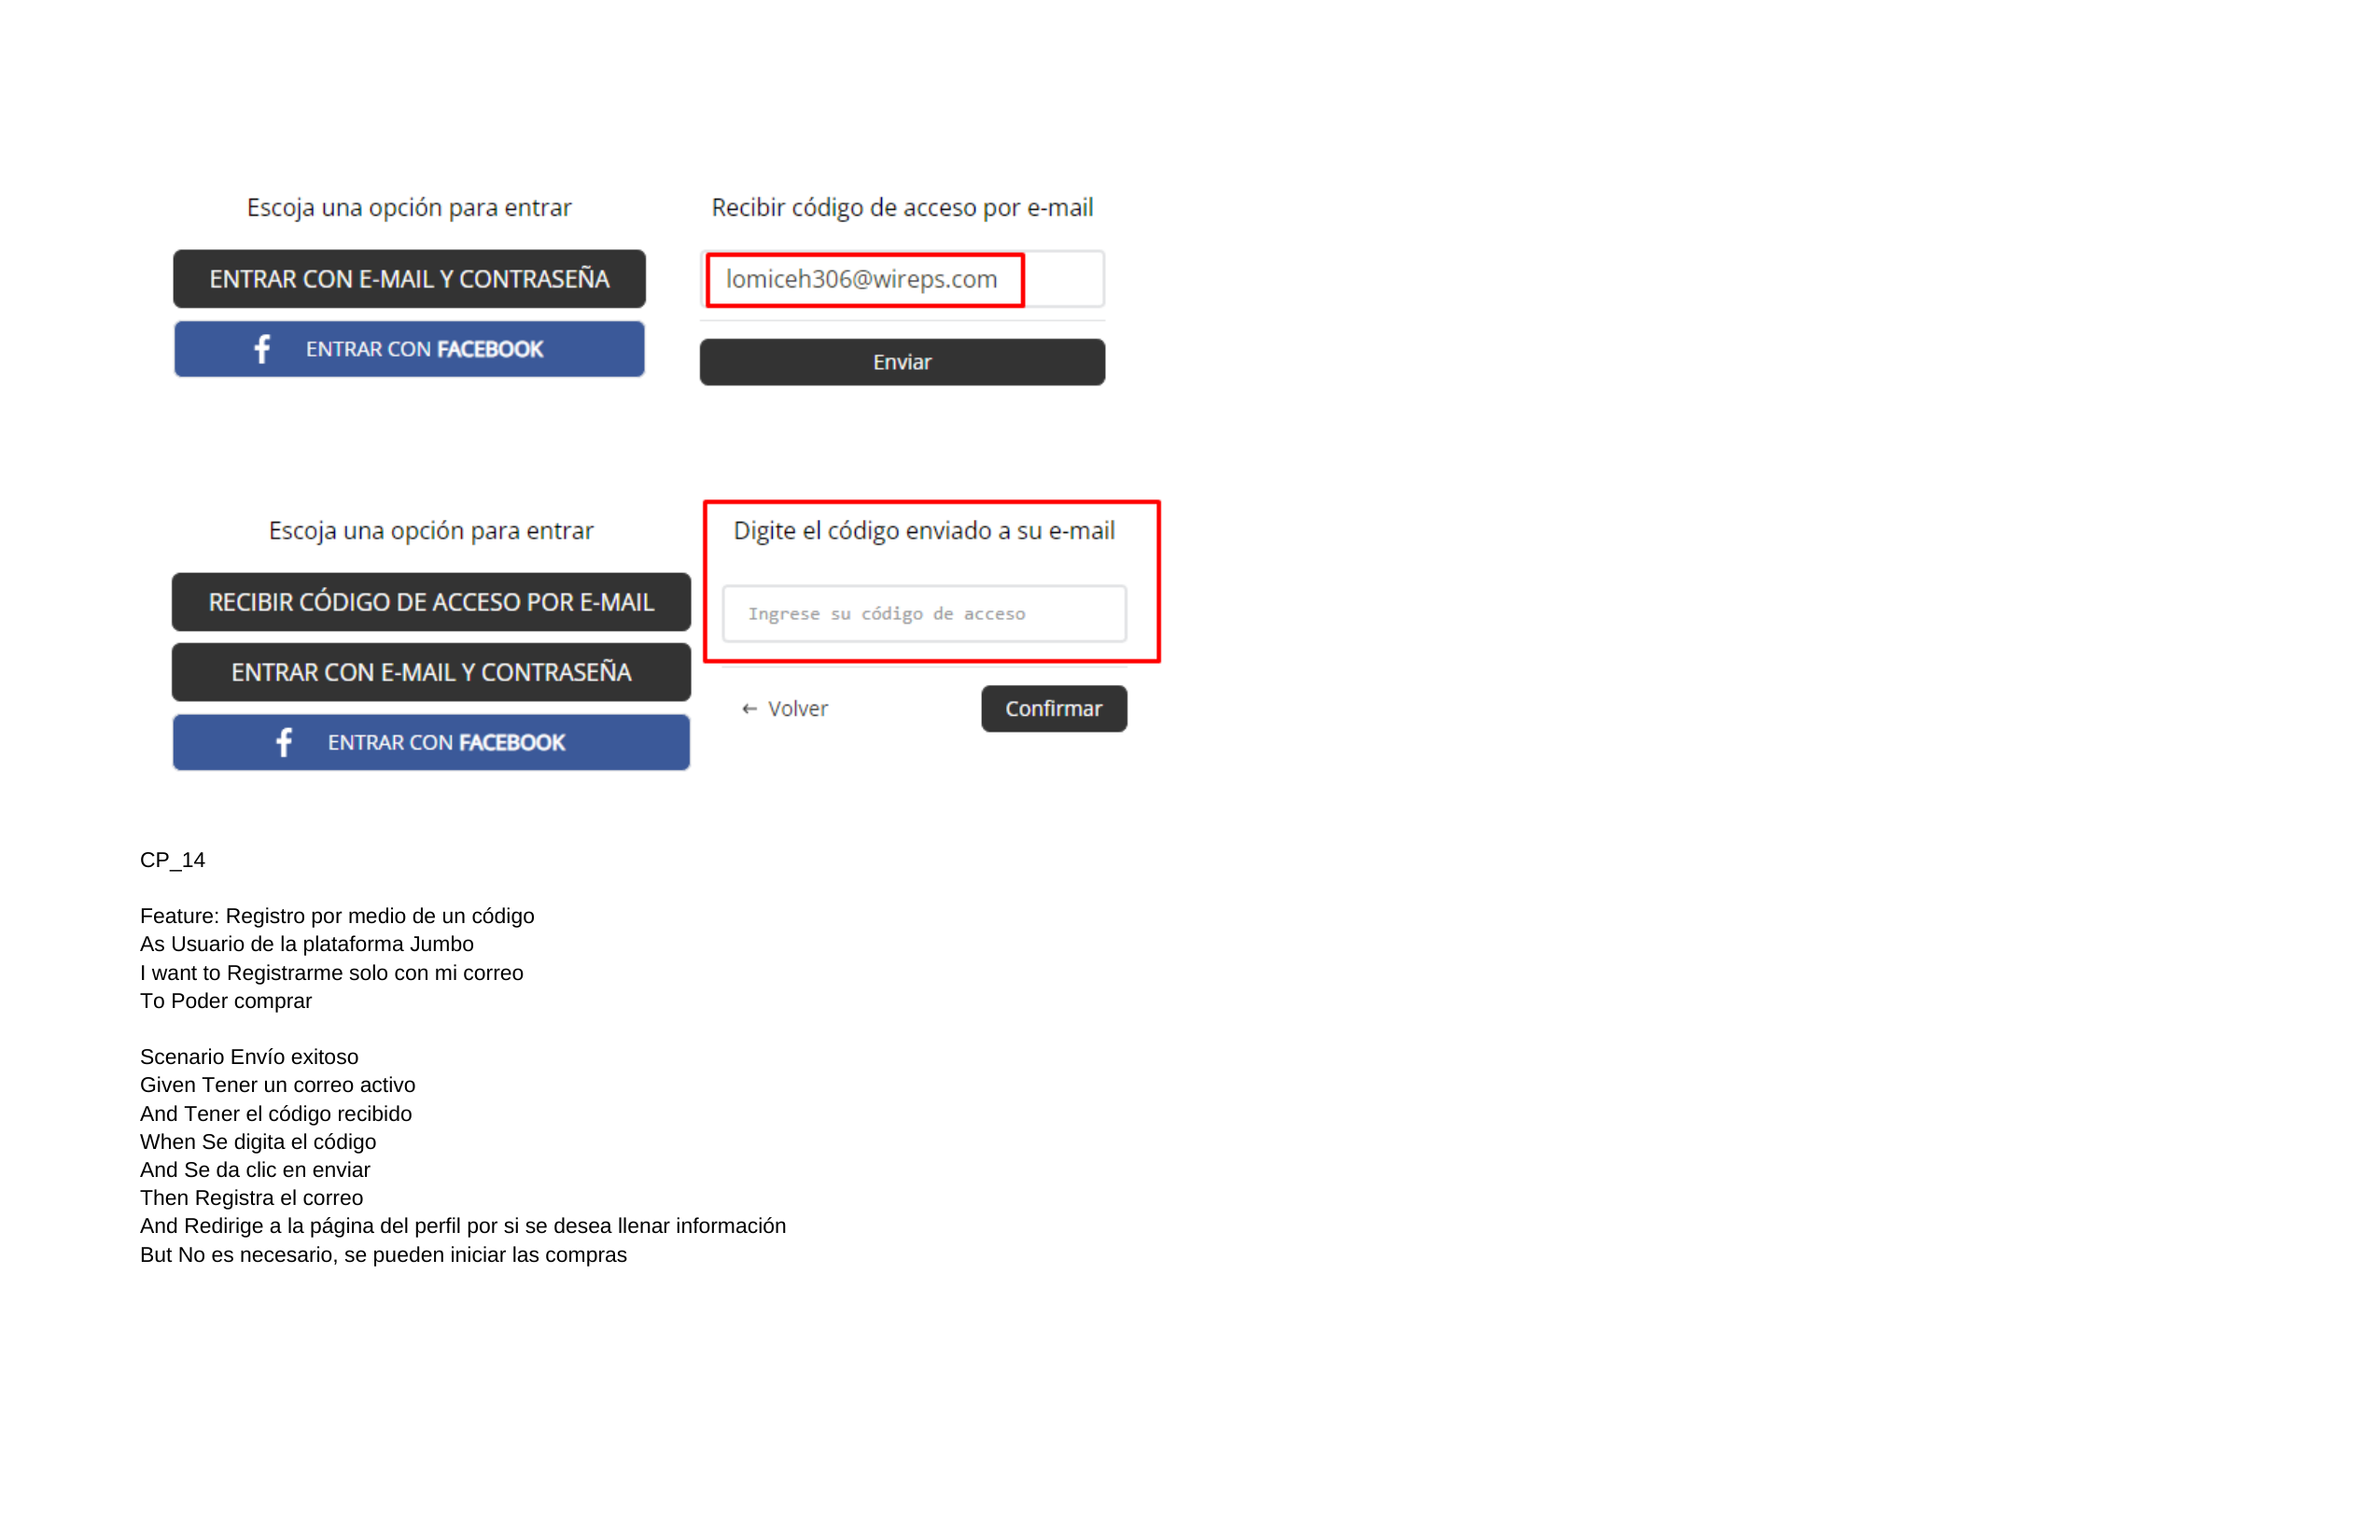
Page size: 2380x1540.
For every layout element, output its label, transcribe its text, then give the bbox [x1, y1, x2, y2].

text CP_14 [140, 847, 2240, 872]
picture [140, 168, 1135, 444]
text And Tener el código recibido [140, 1100, 2240, 1126]
picture [140, 475, 1189, 816]
text And Redirige a la página del perfil por si se desea llenar información [140, 1213, 2240, 1239]
text When Se digita el código [140, 1129, 2240, 1154]
text And Se da clic en enviar [140, 1157, 2240, 1182]
text As Usuario de la plataforma Jumbo [140, 931, 2240, 957]
text But No es necesario, se pueden iniciar las compras [140, 1242, 2240, 1267]
text Feature: Registro por medio de un código [140, 903, 2240, 928]
text Then Registra el correo [140, 1185, 2240, 1211]
text I want to Registrarme solo con mi correo [140, 959, 2240, 985]
text To Poder comprar [140, 988, 2240, 1013]
text Given Tener un correo activo [140, 1072, 2240, 1098]
text Scenario Envío exitoso [140, 1044, 2240, 1070]
